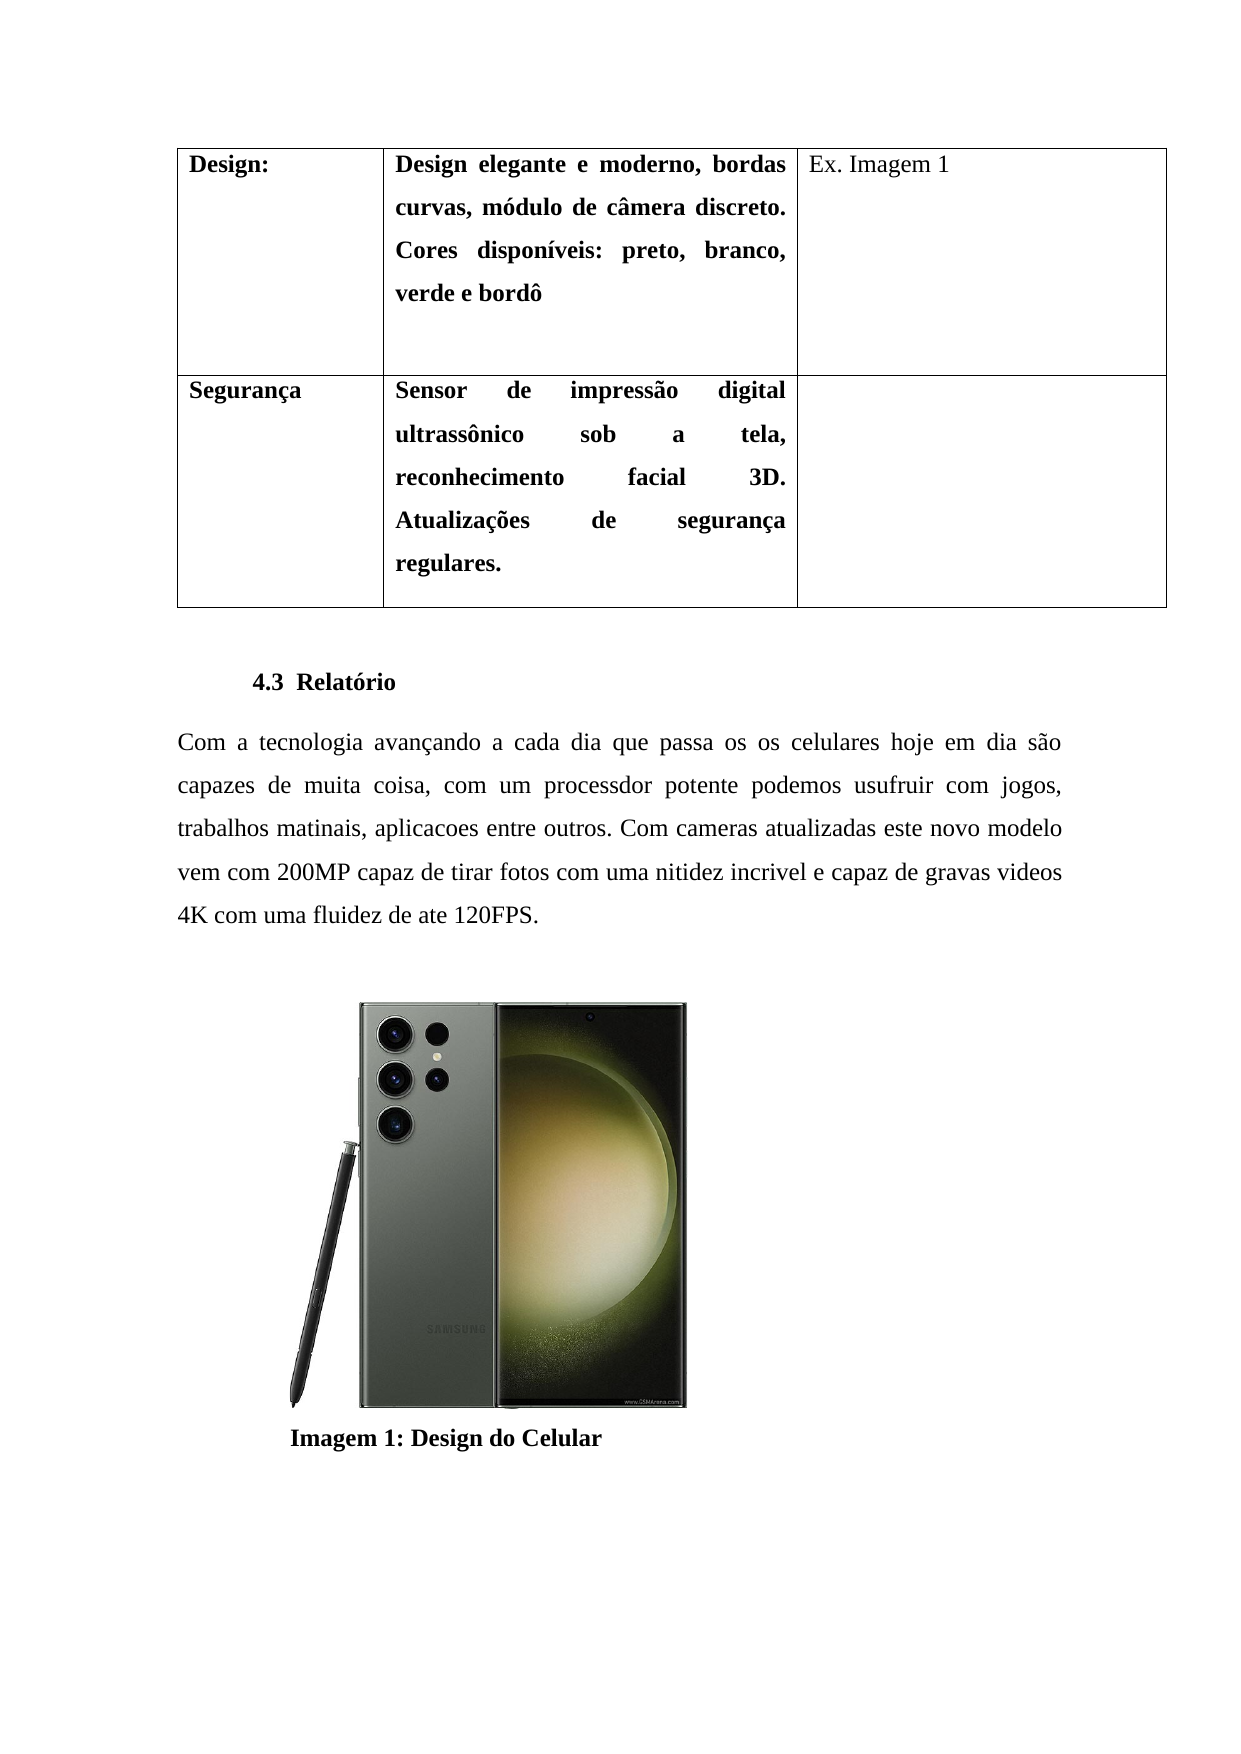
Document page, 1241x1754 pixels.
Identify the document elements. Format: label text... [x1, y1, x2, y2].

table_cell [798, 376, 1166, 607]
text Com a tecnologia avançando a cada dia que passa os os celulares hoje em dia são capazes de muita coisa, com um processdor potente podemos usufruir com jogos, trabalhos matinais, aplicacoes entre outros. Com cameras atualizadas este novo modelo vem com 200MP capaz de tirar fotos com uma nitidez incrivel e capaz de gravas videos 4K com uma fluidez de ate 120FPS. [177, 727, 1063, 928]
table_cell Segurança [178, 376, 383, 607]
table_cell Design: [178, 149, 383, 374]
subtitle Relatório [252, 667, 1063, 696]
table_cell Sensor de impressão digital ultrassônico sob a tela, reconhecimento facial 3D. Atualizações de segurança regulares. [384, 376, 797, 607]
table_cell Ex. Imagem 1 [798, 149, 1166, 374]
table_cell Design elegante e moderno, bordas curvas, módulo de câmera discreto. Cores disponíveis: preto, branco, verde e bordô [384, 149, 797, 374]
picture [289, 1002, 688, 1409]
